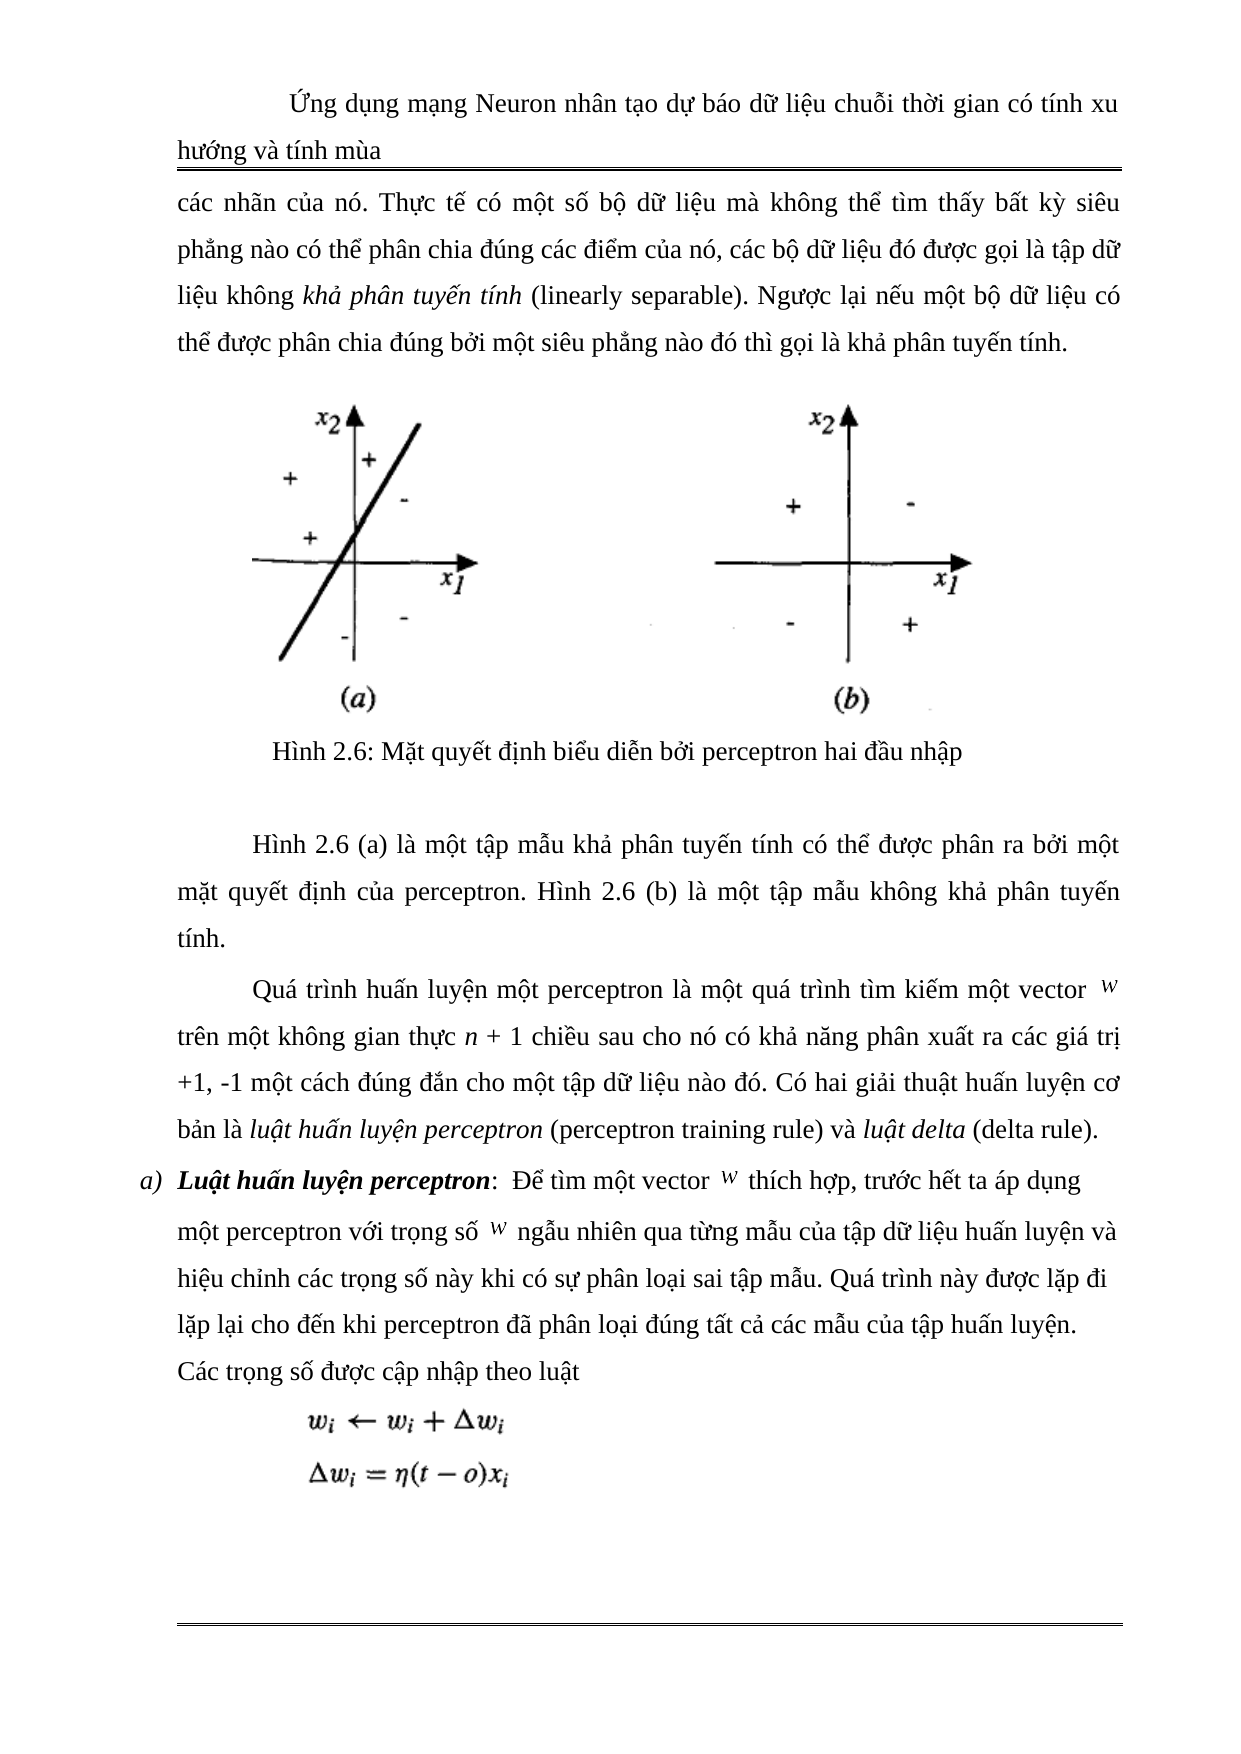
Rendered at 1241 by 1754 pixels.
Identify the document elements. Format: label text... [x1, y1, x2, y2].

picture [305, 1453, 514, 1493]
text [177, 186, 1122, 357]
text Hình 2.6 (a) là một tập mẫu khả phân tuyến tính có thể được phân ra bởi một mặt quyết định của perceptron. Hình 2.6 (b) là một tập mẫu không khả phân tuyến tính. [177, 829, 1122, 953]
list Luật huấn luyện perceptron: Để tìm một vector thích hợp, trước hết ta áp dụng một perceptron với trọng số ngẫu nhiên qua từng mẫu của tập dữ liệu huấn luyện và hiệu chỉnh các trọng số này khi có sự phân loại sai tập mẫu. Quá trình này được lặp đi lặp lại cho đến khi perceptron đã phân loại đúng tất cả các mẫu của tập huấn luyện. Các trọng số được cập nhập theo luật [139, 1160, 1122, 1386]
picture [252, 372, 976, 720]
text Quá trình huấn luyện một perceptron là một quá trình tìm kiếm một vector trên một không gian thực n + 1 chiều sau cho nó có khả năng phân xuất ra các giá trị +1, -1 một cách đúng đắn cho một tập dữ liệu nào đó. Có hai giải thuật huấn luyện cơ bản là luật huấn luyện perceptron (perceptron training rule) và luật delta (delta rule). [177, 969, 1122, 1144]
text Hình 2.6: Mặt quyết định biểu diễn bởi perceptron hai đầu nhập [177, 735, 1122, 766]
picture [298, 1401, 521, 1439]
